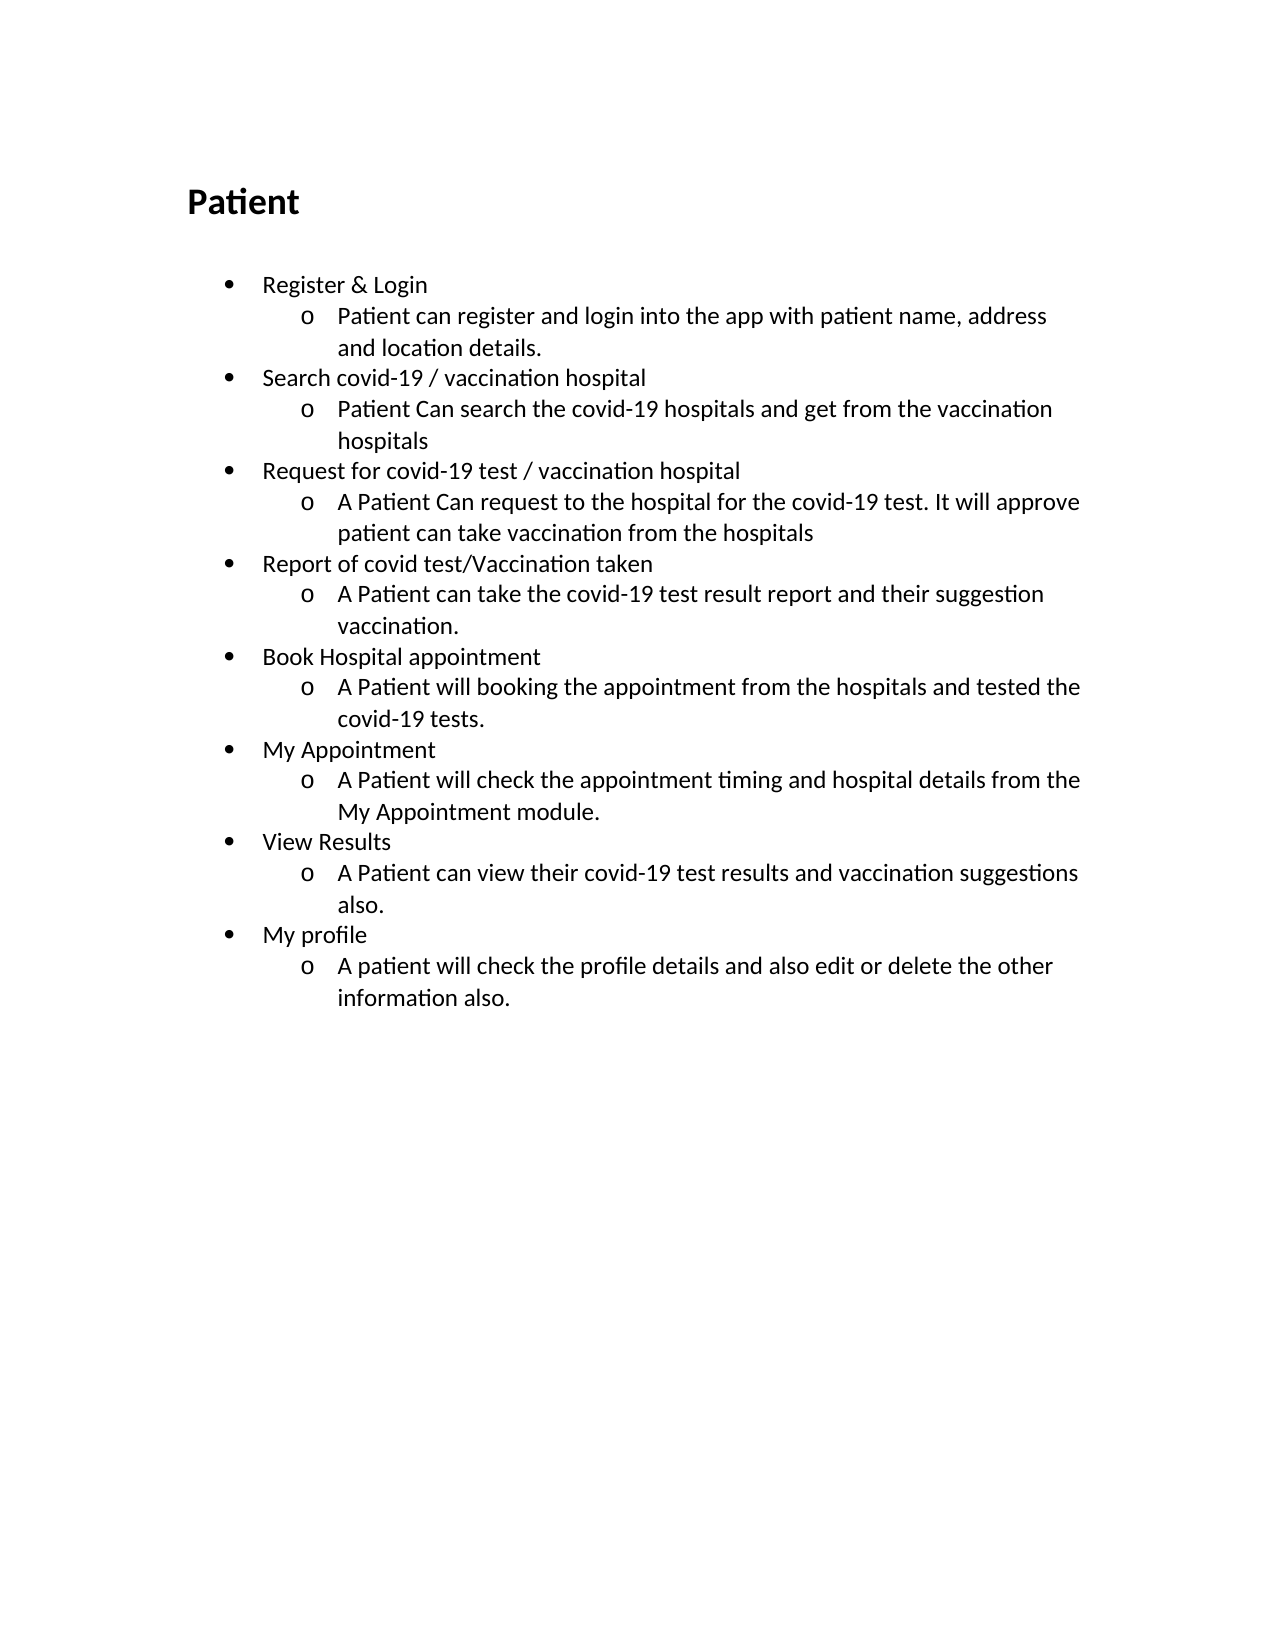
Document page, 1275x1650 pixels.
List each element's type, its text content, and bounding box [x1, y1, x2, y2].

list Book Hospital appointment [225, 641, 1087, 671]
list A Patient Can request to the hospital for the covid-19 test. It will approve patient can take vaccination from the hospitals [300, 486, 1087, 548]
list Patient can register and login into the app with patient name, address and location details. [300, 300, 1087, 362]
list A patient will check the profile details and also edit or delete the other information also. [300, 950, 1087, 1012]
list View Results [225, 827, 1087, 857]
list Request for covid-19 test / vaccination hospital [225, 455, 1087, 486]
list Report of covid test/Vaccination taken [225, 548, 1087, 579]
list A Patient can take the covid-19 test result report and their suggestion vaccination. [300, 579, 1087, 641]
list A Patient can view their covid-19 test results and vaccination suggestions also. [300, 857, 1087, 919]
list A Patient will check the appointment timing and hospital details from the My Appointment module. [300, 764, 1087, 827]
list My profile [225, 919, 1087, 950]
list Patient Can search the covid-19 hospitals and get from the vaccination hospitals [300, 393, 1087, 455]
subtitle Patient [187, 178, 1087, 224]
list A Patient will booking the appointment from the hospitals and tested the covid-19 tests. [300, 671, 1087, 734]
list Register & Login [225, 270, 1087, 300]
list My Appointment [225, 734, 1087, 764]
list Search covid-19 / vaccination hospital [225, 362, 1087, 393]
